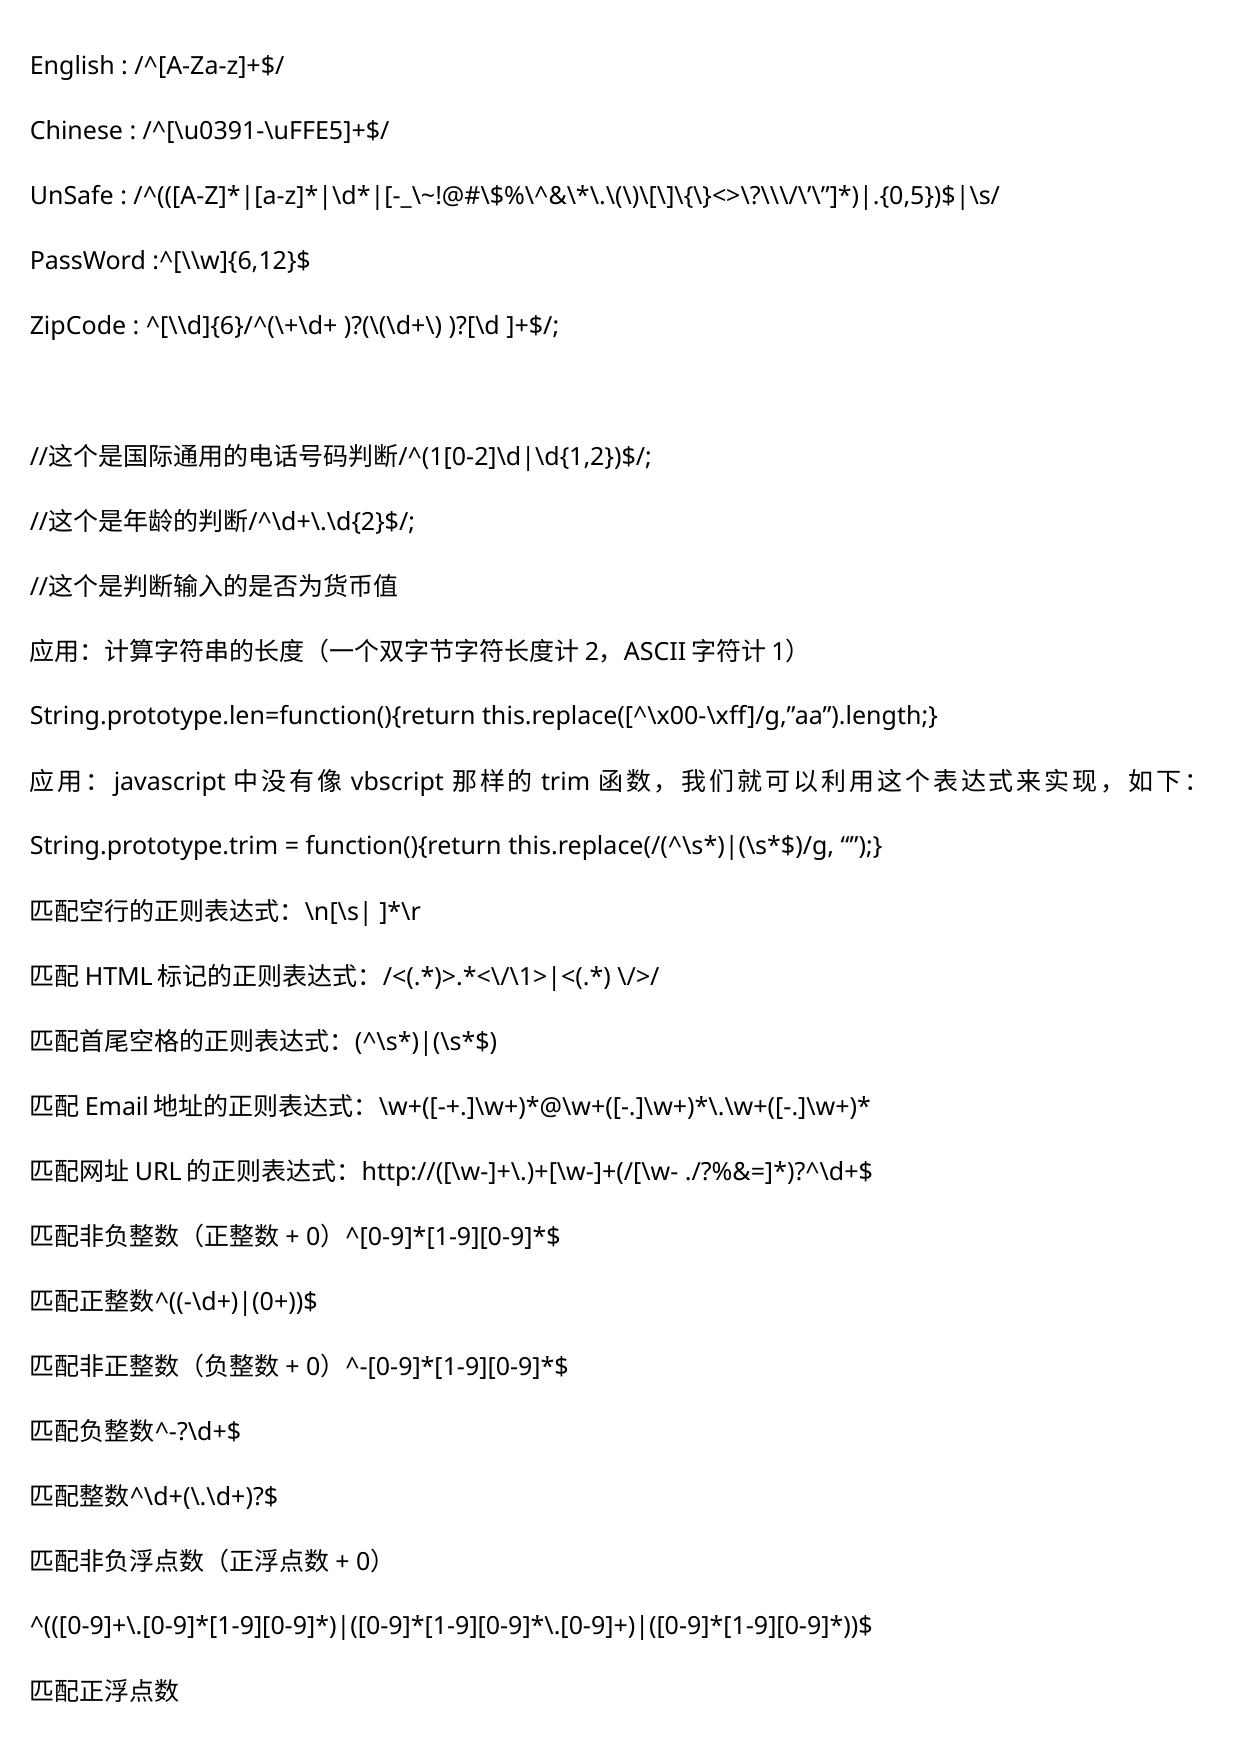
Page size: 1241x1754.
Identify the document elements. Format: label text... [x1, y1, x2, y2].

text Chinese : /^[\u0391-\uFFE5]+$/ [29, 97, 1211, 162]
text ^(([0-9]+\.[0-9]*[1-9][0-9]*)|([0-9]*[1-9][0-9]*\.[0-9]+)|([0-9]*[1-9][0-9]*))$ [29, 1592, 1211, 1657]
text 匹配Email地址的正则表达式：\w+([-+.]\w+)*@\w+([-.]\w+)*\.\w+([-.]\w+)* [29, 1072, 1211, 1137]
text 匹配非负整数（正整数 + 0）^[0-9]*[1-9][0-9]*$ [29, 1202, 1211, 1267]
text 匹配首尾空格的正则表达式：(^\s*)|(\s*$) [29, 1007, 1211, 1072]
text 匹配网址URL的正则表达式：http://([\w-]+\.)+[\w-]+(/[\w- ./?%&=]*)?^\d+$ [29, 1137, 1211, 1202]
text 匹配正整数^((-\d+)|(0+))$ [29, 1267, 1211, 1332]
text //这个是年龄的判断/^\d+\.\d{2}$/; [29, 487, 1211, 552]
text 匹配正浮点数 [29, 1657, 1211, 1722]
text 应用：计算字符串的长度（一个双字节字符长度计2，ASCII字符计1） [29, 617, 1211, 682]
text English : /^[A-Za-z]+$/ [29, 32, 1211, 97]
text 匹配非负浮点数（正浮点数 + 0） [29, 1527, 1211, 1592]
text ZipCode : ^[\\d]{6}/^(\+\d+ )?(\(\d+\) )?[\d ]+$/; [29, 292, 1211, 357]
text //这个是判断输入的是否为货币值 [29, 552, 1211, 617]
text UnSafe : /^(([A-Z]*|[a-z]*|\d*|[-_\~!@#\$%\^&\*\.\(\)\[\]\{\}<>\?\\\/\’\”]*)|.{0,5})$|\s/ [29, 162, 1211, 227]
text PassWord :^[\\w]{6,12}$ [29, 227, 1211, 292]
text String.prototype.len=function(){return this.replace([^\x00-\xff]/g,”aa”).length;} [29, 682, 1211, 747]
text 匹配HTML标记的正则表达式：/<(.*)>.*<\/\1>|<(.*) \/>/ [29, 942, 1211, 1007]
text 匹配空行的正则表达式：\n[\s| ]*\r [29, 877, 1211, 942]
text //这个是国际通用的电话号码判断/^(1[0-2]\d|\d{1,2})$/; [29, 422, 1211, 487]
text 匹配整数^\d+(\.\d+)?$ [29, 1462, 1211, 1527]
text 匹配非正整数（负整数 + 0）^-[0-9]*[1-9][0-9]*$ [29, 1332, 1211, 1397]
text 匹配负整数^-?\d+$ [29, 1397, 1211, 1462]
text 应用：javascript中没有像vbscript那样的trim函数，我们就可以利用这个表达式来实现，如下：String.prototype.trim = function(){return this.replace(/(^\s*)|(\s*$)/g, “”);} [29, 747, 1211, 877]
